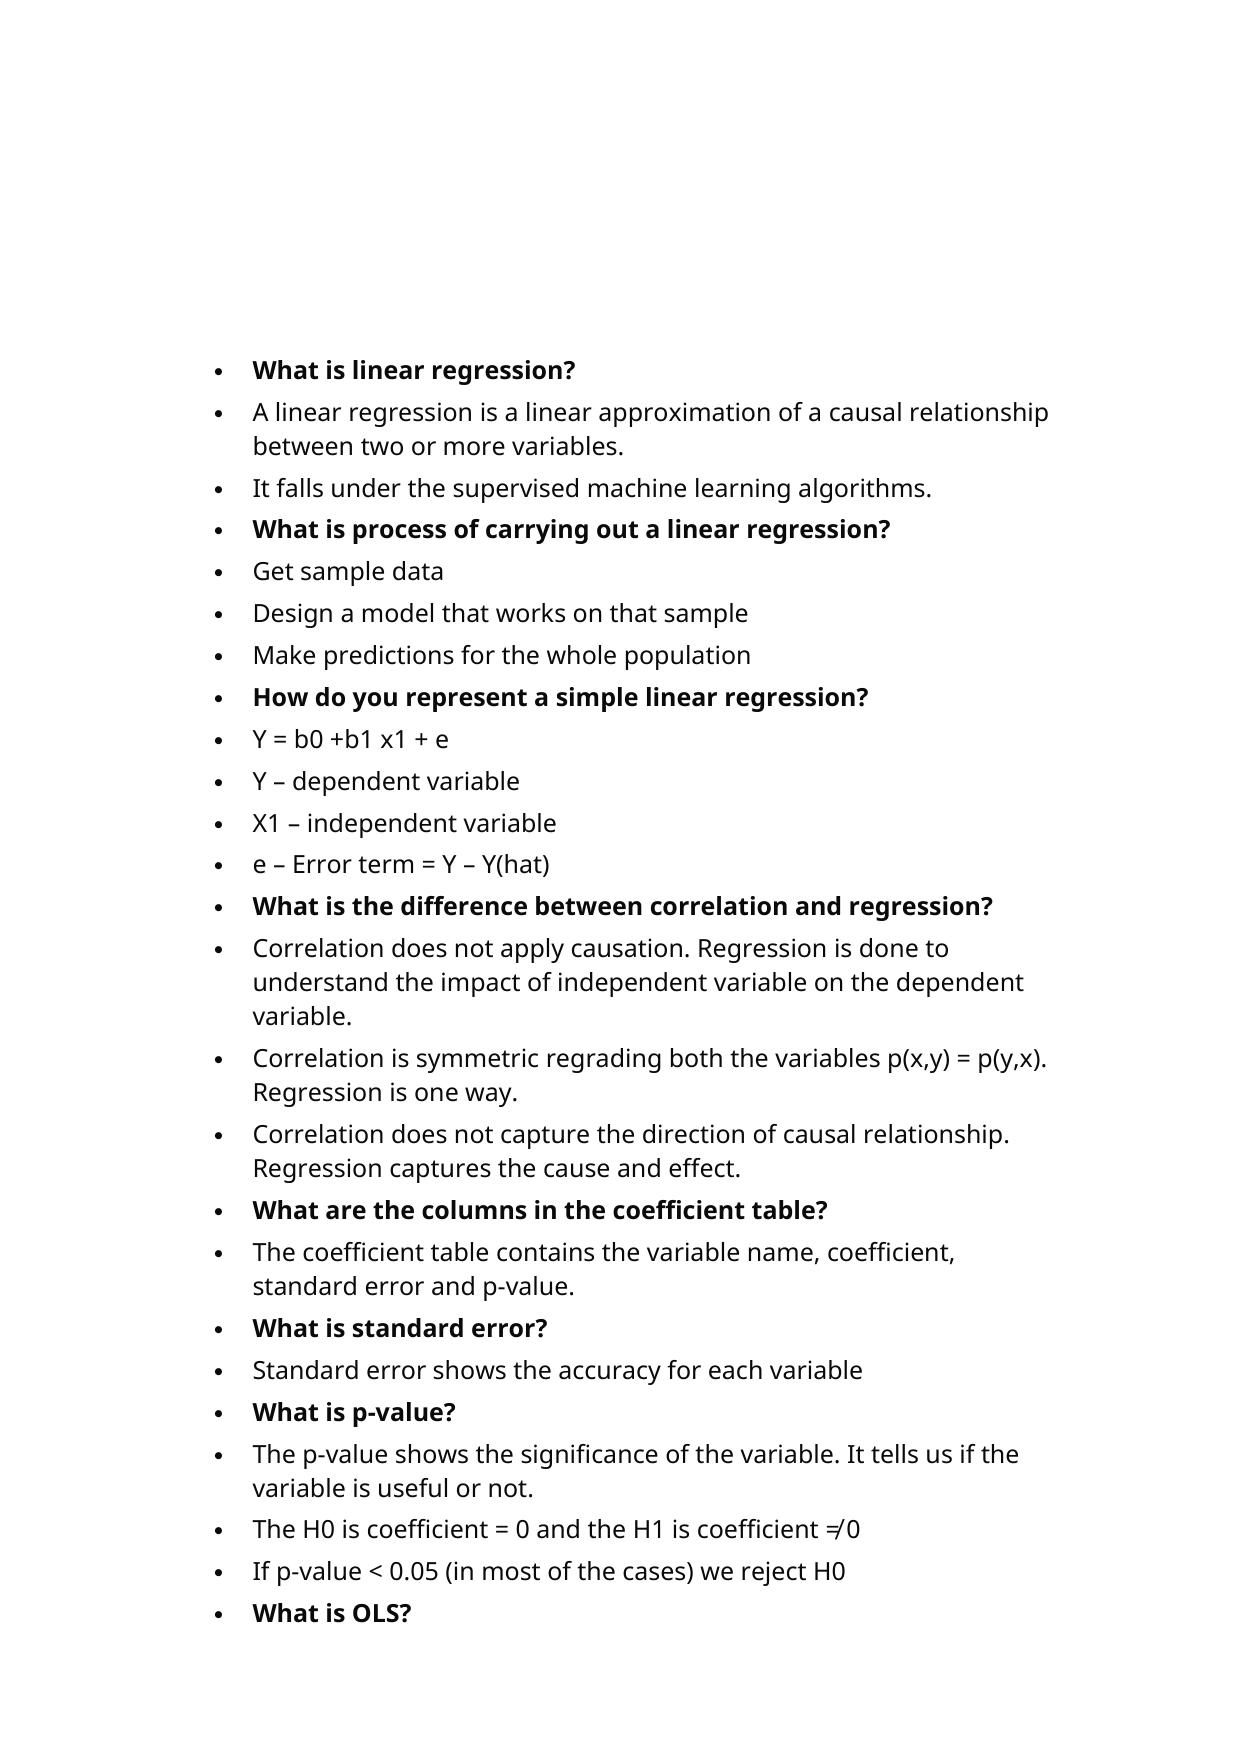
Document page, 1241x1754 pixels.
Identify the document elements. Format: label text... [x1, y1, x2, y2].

list Design a model that works on that sample [215, 596, 1063, 630]
list What is standard error? [215, 1311, 1063, 1345]
list What are the columns in the coefficient table? [215, 1193, 1063, 1227]
list Correlation does not capture the direction of causal relationship. Regression captures the cause and effect. [215, 1117, 1063, 1185]
list Y – dependent variable [215, 763, 1063, 797]
list What is linear regression? [215, 352, 1063, 387]
list If p-value < 0.05 (in most of the cases) we reject H0 [215, 1554, 1063, 1588]
list X1 – independent variable [215, 805, 1063, 839]
list Correlation does not apply causation. Regression is done to understand the impact of independent variable on the dependent variable. [215, 931, 1063, 1033]
list Standard error shows the accuracy for each variable [215, 1352, 1063, 1387]
list What is OLS? [215, 1596, 1063, 1630]
list What is the difference between correlation and regression? [215, 889, 1063, 923]
list The H0 is coefficient = 0 and the H1 is coefficient ≠ 0 [215, 1512, 1063, 1546]
list What is p-value? [215, 1394, 1063, 1428]
list It falls under the supervised machine learning algorithms. [215, 470, 1063, 504]
list Get sample data [215, 554, 1063, 588]
list A linear regression is a linear approximation of a causal relationship between two or more variables. [215, 394, 1063, 462]
list Y = b0 +b1 x1 + e [215, 722, 1063, 756]
list Correlation is symmetric regrading both the variables p(x,y) = p(y,x). Regression is one way. [215, 1041, 1063, 1109]
list Make predictions for the whole population [215, 638, 1063, 672]
list What is process of carrying out a linear regression? [215, 512, 1063, 546]
list How do you represent a simple linear regression? [215, 680, 1063, 714]
list The p-value shows the significance of the variable. It tells us if the variable is useful or not. [215, 1436, 1063, 1504]
list The coefficient table contains the variable name, coefficient, standard error and p-value. [215, 1235, 1063, 1303]
list e – Error term = Y – Y(hat) [215, 847, 1063, 881]
